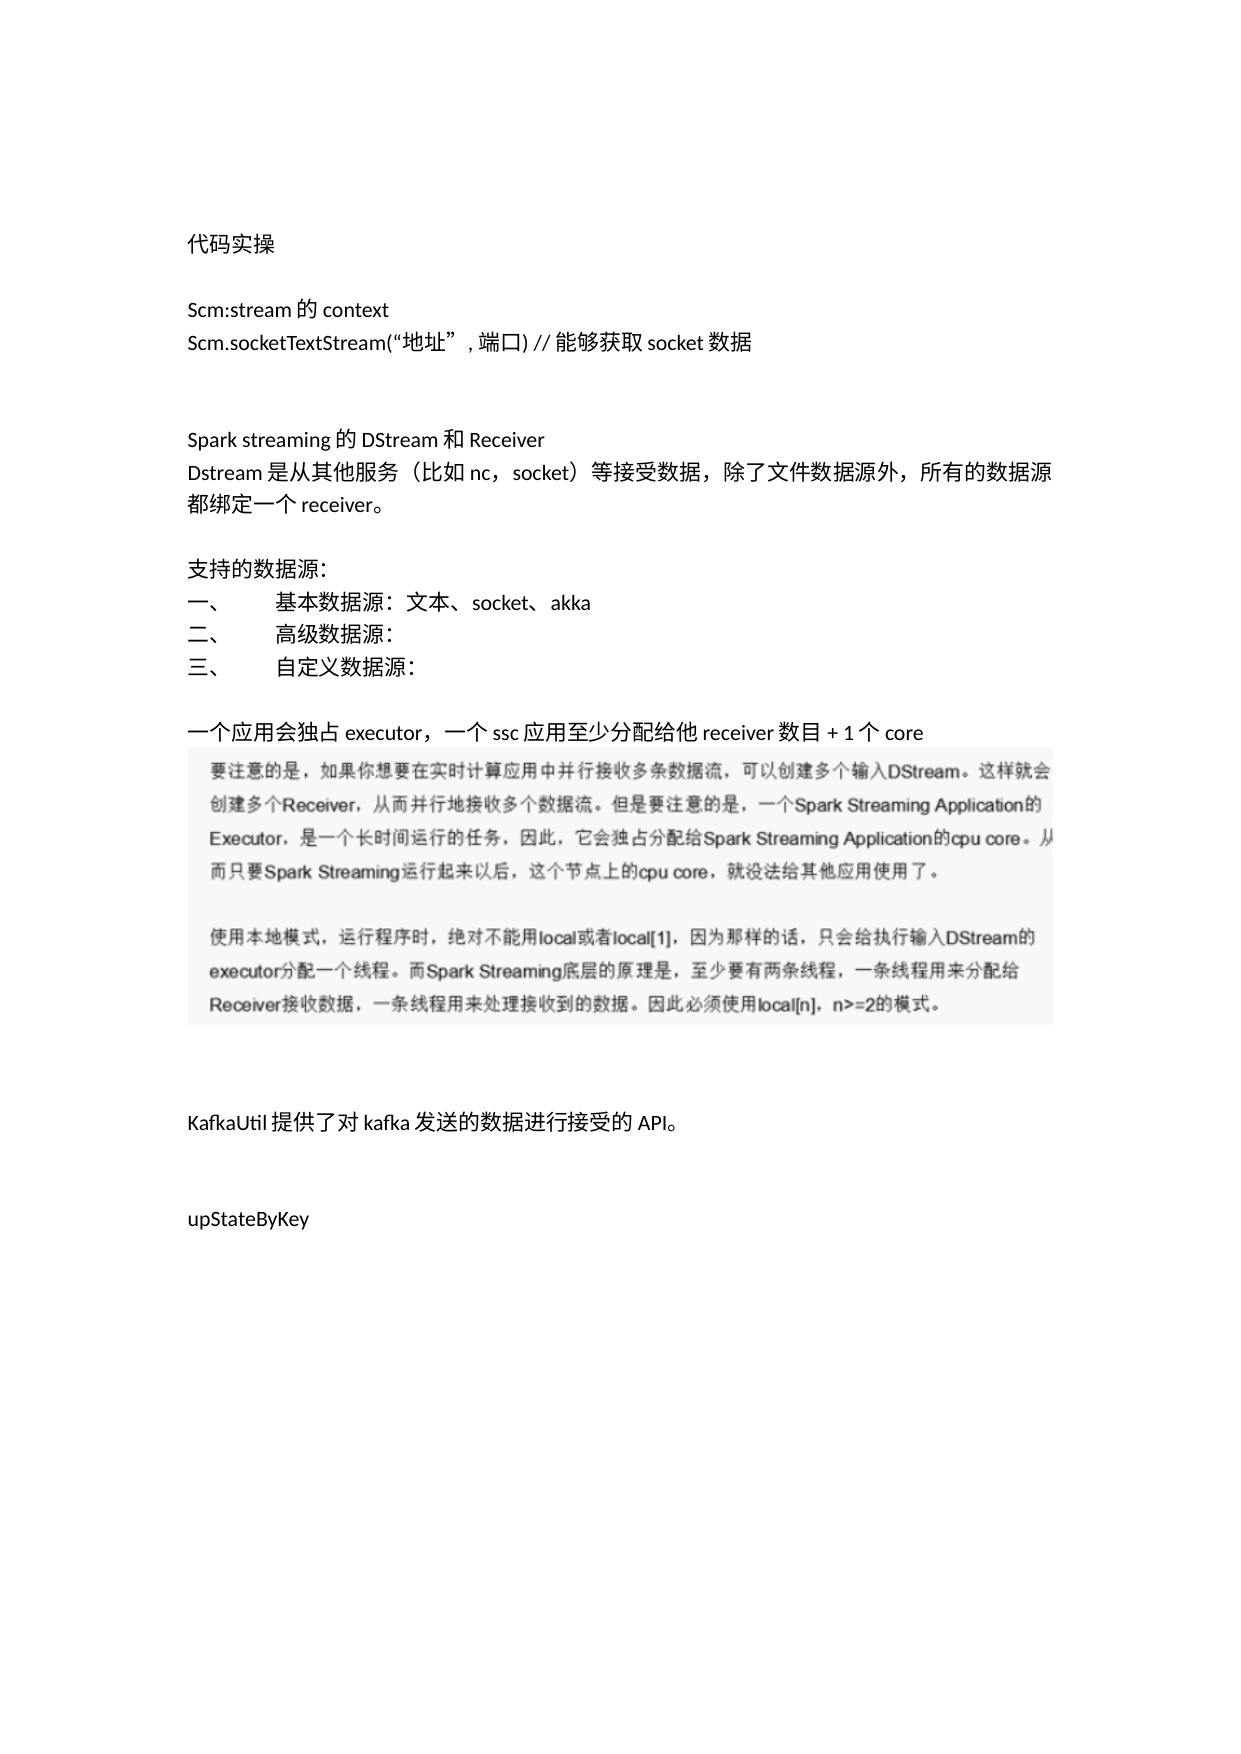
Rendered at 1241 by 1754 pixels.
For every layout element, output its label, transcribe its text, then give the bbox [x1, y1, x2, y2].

list 自定义数据源： [187, 649, 1053, 682]
text 支持的数据源： [187, 552, 1053, 584]
picture [187, 747, 1053, 1025]
text Spark streaming的DStream和Receiver [187, 422, 1053, 454]
text 代码实操 [187, 227, 1053, 259]
text Scm:stream的context [187, 292, 1053, 324]
text 一个应用会独占executor，一个ssc应用至少分配给他receiver数目 + 1个core [187, 682, 1053, 747]
list 基本数据源：文本、socket、akka [187, 584, 1053, 617]
text KafkaUtil提供了对kafka发送的数据进行接受的API。 [187, 1104, 1053, 1137]
list 高级数据源： [187, 617, 1053, 649]
text Dstream是从其他服务（比如nc，socket）等接受数据，除了文件数据源外，所有的数据源都绑定一个receiver。 [187, 454, 1053, 519]
text Scm.socketTextStream(“地址”, 端口) // 能够获取socket数据 [187, 324, 1053, 357]
text upStateByKey [187, 1202, 1053, 1234]
